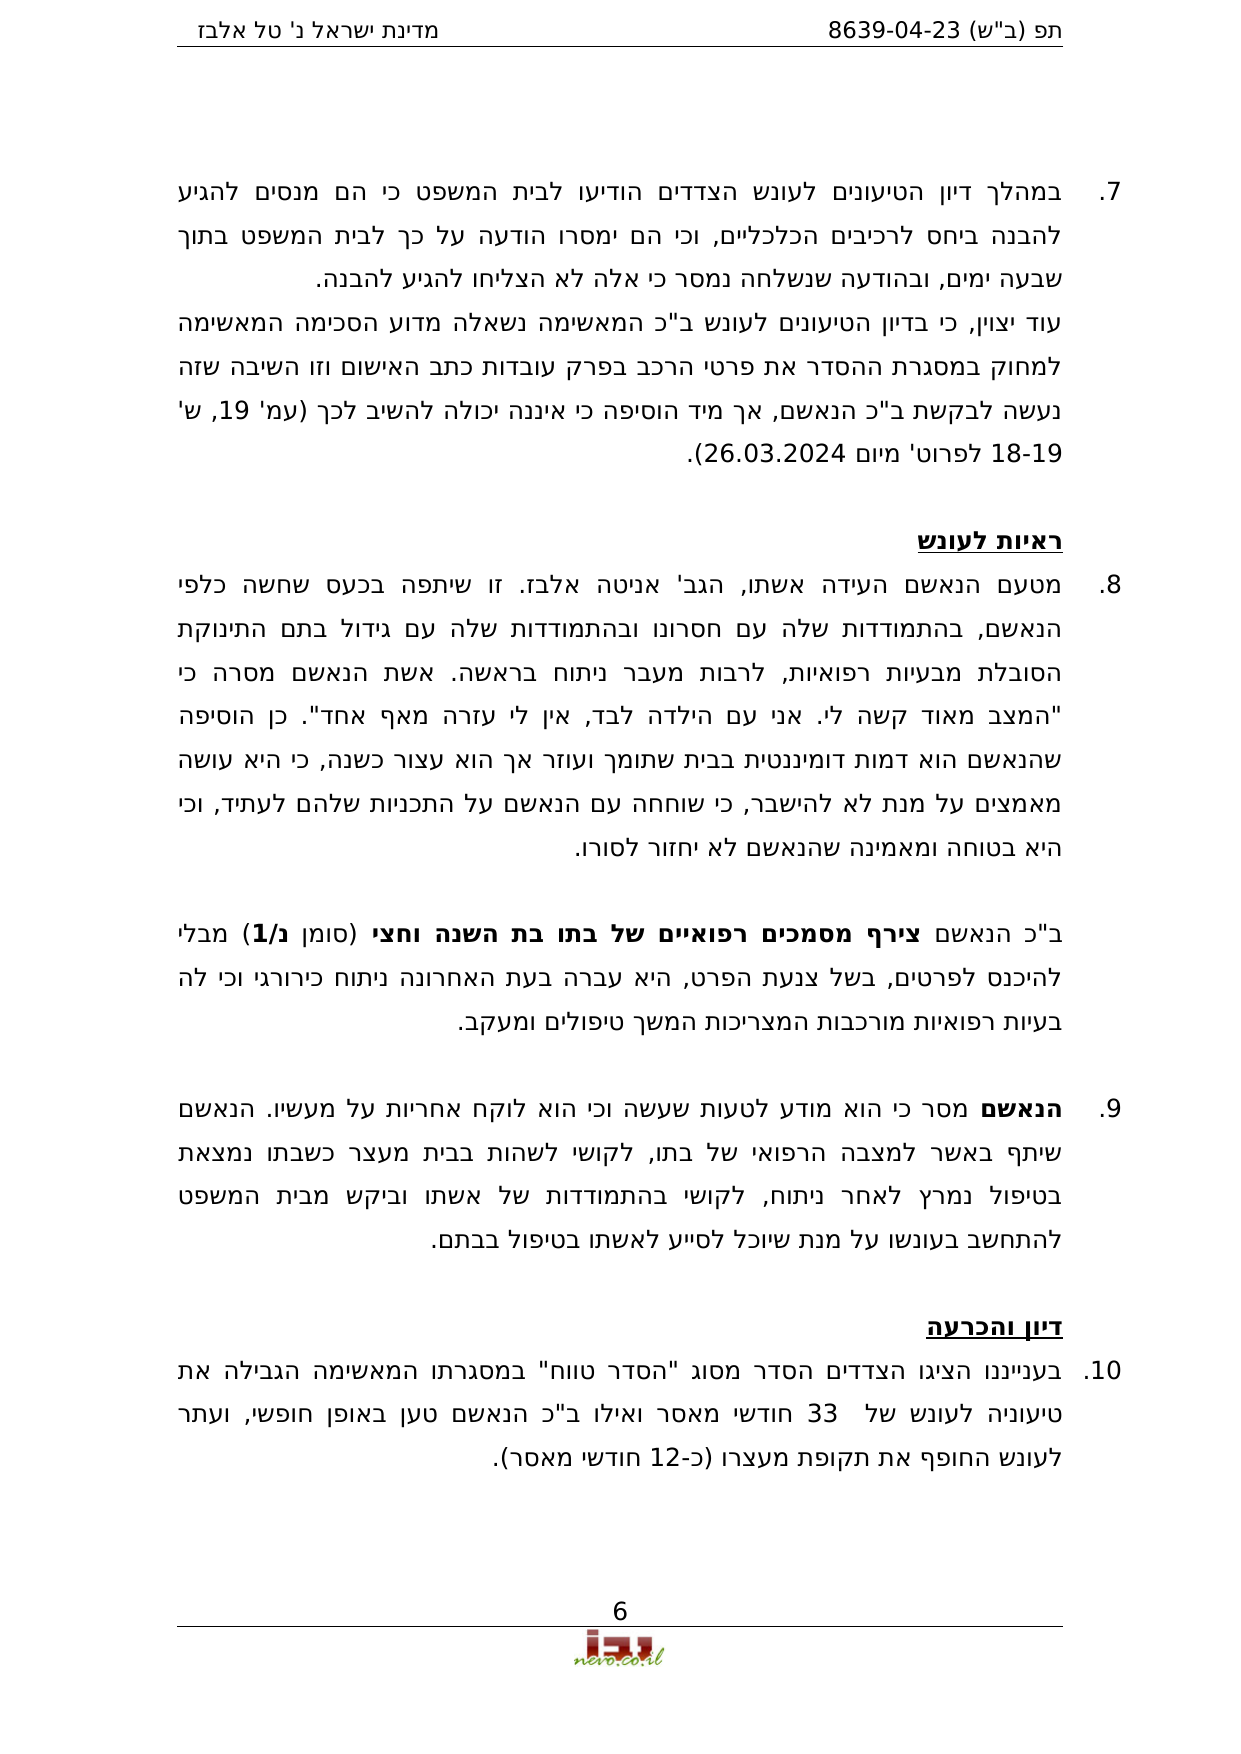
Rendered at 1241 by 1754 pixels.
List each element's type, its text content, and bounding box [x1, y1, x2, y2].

text 7. במהלך דיון הטיעונים לעונש הצדדים הודיעו לבית המשפט כי הם מנסים להגיע להבנה ביחס לרכיבים הכלכליים, וכי הם ימסרו הודעה על כך לבית המשפט בתוך שבעה ימים, ובהודעה שנשלחה נמסר כי אלה לא הצליחו להגיע להבנה. [177, 177, 1122, 294]
text 10. בענייננו הציגו הצדדים הסדר מסוג "הסדר טווח" במסגרתו המאשימה הגבילה את טיעוניה לעונש של 33 חודשי מאסר ואילו ב"כ הנאשם טען באופן חופשי, ועתר לעונש החופף את תקופת מעצרו (כ-12 חודשי מאסר). [177, 1356, 1122, 1473]
text עוד יצוין, כי בדיון הטיעונים לעונש ב"כ המאשימה נשאלה מדוע הסכימה המאשימה למחוק במסגרת ההסדר את פרטי הרכב בפרק עובדות כתב האישום וזו השיבה שזה נעשה לבקשת ב"כ הנאשם, אך מיד הוסיפה כי איננה יכולה להשיב לכך (עמ' 19, ש' 18-19 לפרוט' מיום 26.03.2024). [177, 308, 1122, 469]
picture [574, 1629, 666, 1667]
text דיון והכרעה [177, 1312, 1122, 1341]
text ראיות לעונש [177, 527, 1122, 556]
text ב"כ הנאשם צירף מסמכים רפואיים של בתו בת השנה וחצי (סומן נ/1) מבלי להיכנס לפרטים, בשל צנעת הפרט, היא עברה בעת האחרונה ניתוח כירורגי וכי לה בעיות רפואיות מורכבות המצריכות המשך טיפולים ומעקב. [177, 920, 1122, 1036]
text 8. מטעם הנאשם העידה אשתו, הגב' אניטה אלבז. זו שיתפה בכעס שחשה כלפי הנאשם, בהתמודדות שלה עם חסרונו ובהתמודדות שלה עם גידול בתם התינוקת הסובלת מבעיות רפואיות, לרבות מעבר ניתוח בראשה. אשת הנאשם מסרה כי "המצב מאוד קשה לי. אני עם הילדה לבד, אין לי עזרה מאף אחד". כן הוסיפה שהנאשם הוא דמות דומיננטית בבית שתומך ועוזר אך הוא עצור כשנה, כי היא עושה מאמצים על מנת לא להישבר, כי שוחחה עם הנאשם על התכניות שלהם לעתיד, וכי היא בטוחה ומאמינה שהנאשם לא יחזור לסורו. [177, 570, 1122, 862]
text 9. הנאשם מסר כי הוא מודע לטעות שעשה וכי הוא לוקח אחריות על מעשיו. הנאשם שיתף באשר למצבה הרפואי של בתו, לקושי לשהות בבית מעצר כשבתו נמצאת בטיפול נמרץ לאחר ניתוח, לקושי בהתמודדות של אשתו וביקש מבית המשפט להתחשב בעונשו על מנת שיוכל לסייע לאשתו בטיפול בבתם. [177, 1094, 1122, 1254]
